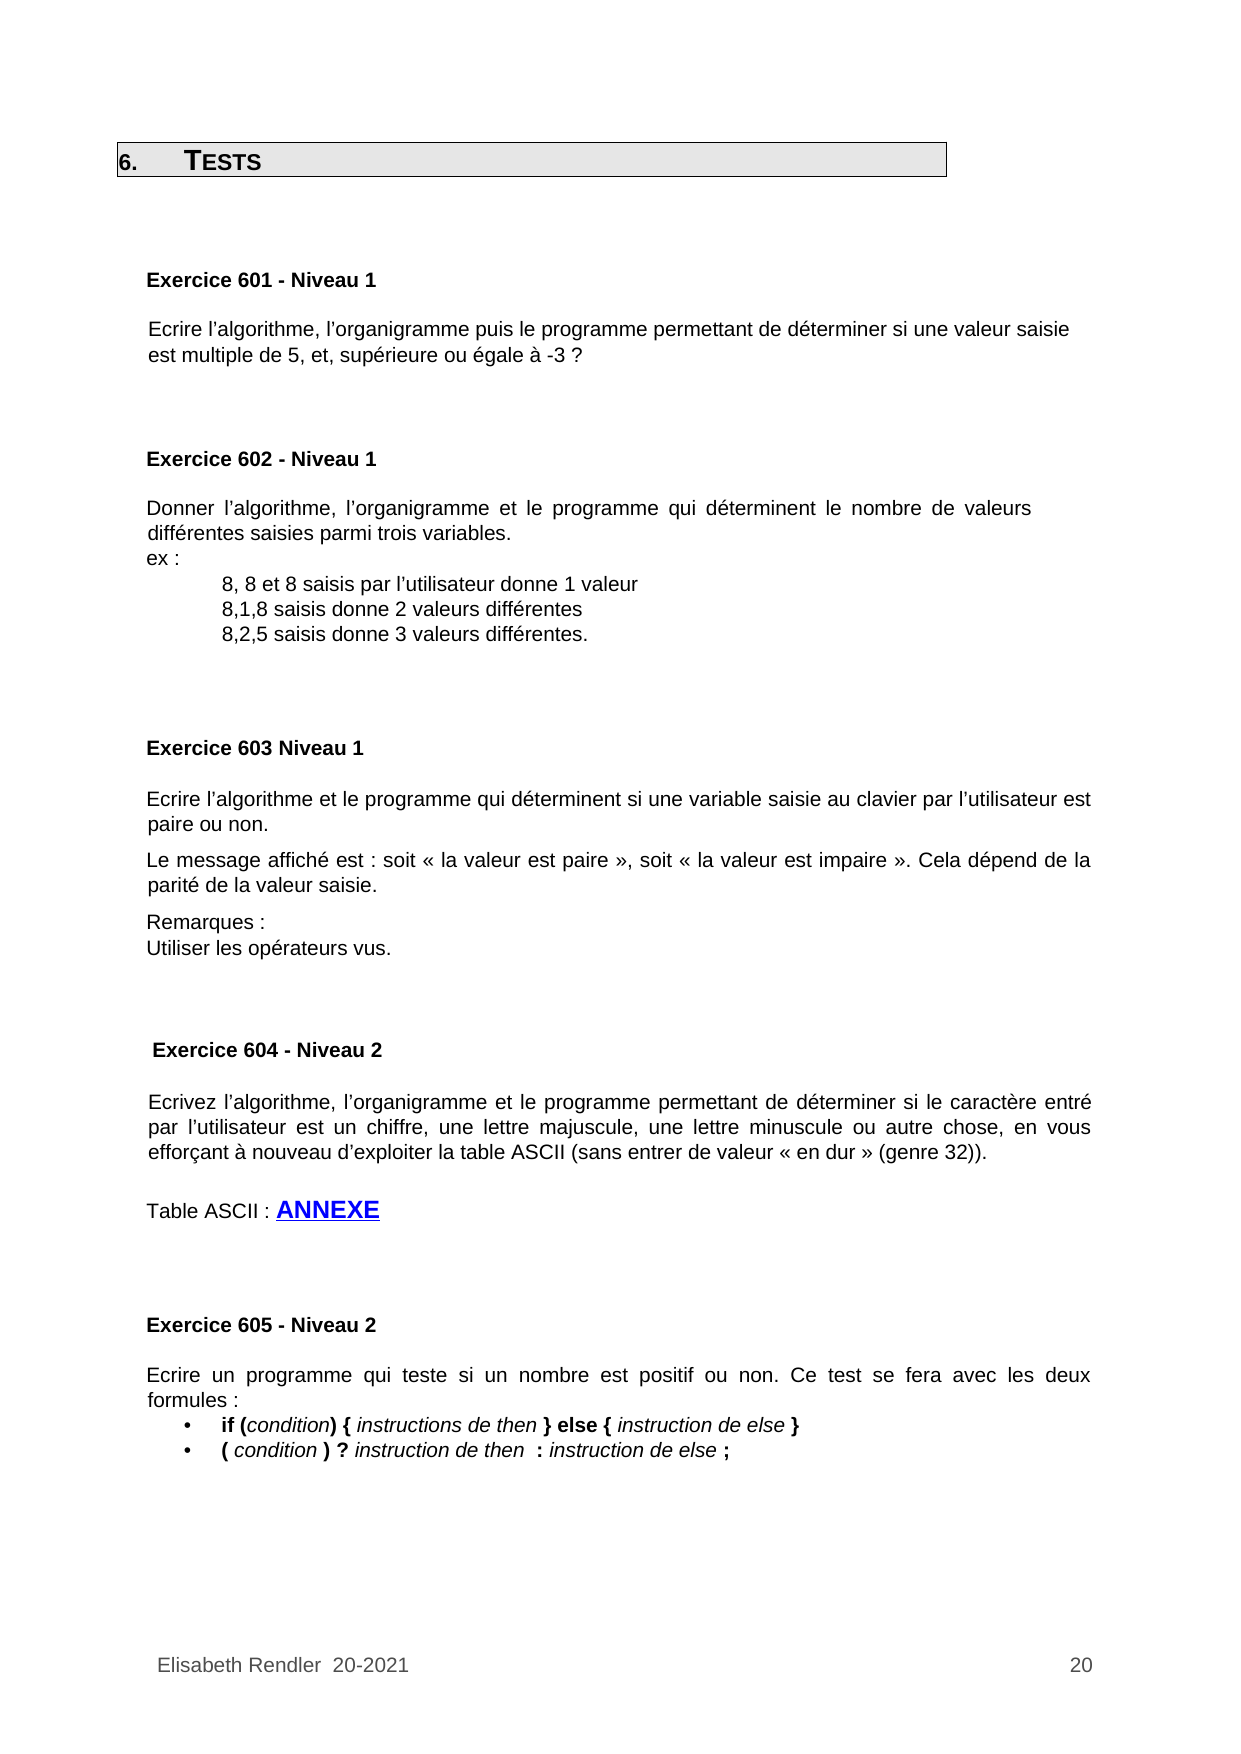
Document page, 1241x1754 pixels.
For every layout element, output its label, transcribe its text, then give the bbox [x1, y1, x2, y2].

text Le message affiché est : soit « la valeur est paire », soit « la valeur est impaire ». Cela dépend de la parité de la valeur saisie. [146, 848, 1093, 897]
text Ecrire l’algorithme et le programme qui déterminent si une variable saisie au clavier par l’utilisateur est paire ou non. [146, 787, 1093, 836]
text Utiliser les opérateurs vus. [146, 935, 1093, 959]
text Table ASCII : ANNEXE [146, 1195, 1093, 1224]
subtitle Exercice 604 - Niveau 2 [146, 1038, 1094, 1062]
text Ecrivez l’algorithme, l’organigramme et le programme permettant de déterminer si le caractère entré par l’utilisateur est un chiffre, une lettre majuscule, une lettre minuscule ou autre chose, en vous efforçant à nouveau d’exploiter la table ASCII (sans entrer de valeur « en dur » (genre 32)). [148, 1090, 1093, 1164]
subtitle Exercice 602 - Niveau 1 [146, 446, 1094, 470]
text Donner l’algorithme, l’organigramme et le programme qui déterminent le nombre de valeurs différentes saisies parmi trois variables. [146, 496, 1033, 544]
subtitle Exercice 601 - Niveau 1 [146, 268, 1094, 292]
text ex : [146, 546, 1033, 570]
subtitle Exercice 603 Niveau 1 [146, 735, 1094, 759]
text Ecrire l’algorithme, l’organigramme puis le programme permettant de déterminer si une valeur saisie est multiple de 5, et, supérieure ou égale à -3 ? [148, 317, 1098, 367]
text Remarques : [146, 910, 1093, 934]
list ( condition ) ? instruction de then : instruction de else ; [184, 1438, 1093, 1462]
text 8, 8 et 8 saisis par l’utilisateur donne 1 valeur [222, 571, 1078, 595]
text 8,2,5 saisis donne 3 valeurs différentes. [222, 622, 1093, 646]
text Ecrire un programme qui teste si un nombre est positif ou non. Ce test se fera avec les deux formules : [146, 1362, 1093, 1411]
subtitle TESTS [118, 143, 946, 176]
subtitle Exercice 605 - Niveau 2 [146, 1313, 1094, 1337]
list if (condition) { instructions de then } else { instruction de else } [184, 1413, 1093, 1437]
text 8,1,8 saisis donne 2 valeurs différentes [222, 597, 1078, 621]
